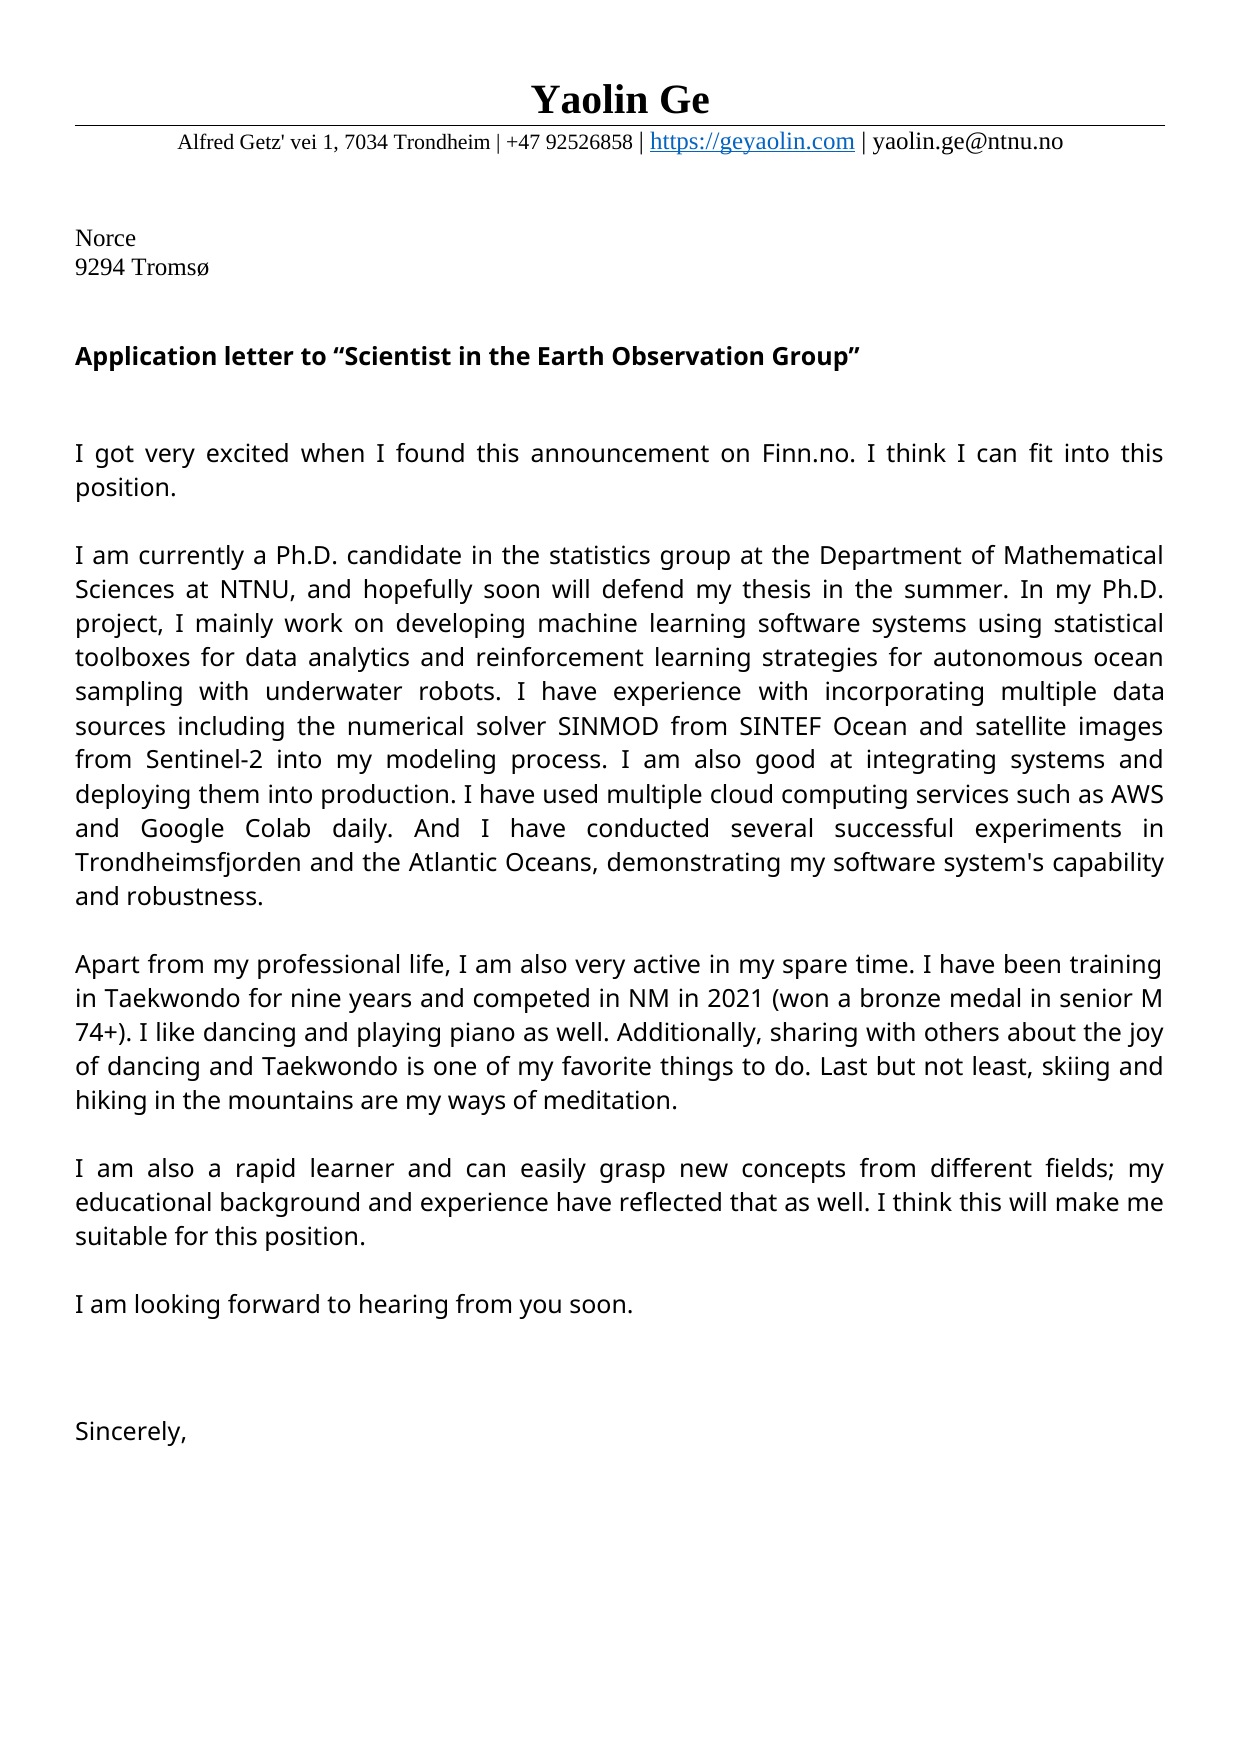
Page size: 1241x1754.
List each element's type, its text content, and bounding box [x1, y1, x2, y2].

text Application letter to “Scientist in the Earth Observation Group” [75, 338, 1165, 372]
text Alfred Getz' vei 1, 7034 Trondheim | +47 92526858 | https://geyaolin.com | yaolin.ge@ntnu.no [75, 126, 1165, 155]
text Apart from my professional life, I am also very active in my spare time. I have been training in Taekwondo for nine years and competed in NM in 2021 (won a bronze medal in senior M 74+). I like dancing and playing piano as well. Additionally, sharing with others about the joy of dancing and Taekwondo is one of my favorite things to do. Last but not least, skiing and hiking in the mountains are my ways of meditation. [75, 947, 1165, 1117]
text I got very excited when I found this announcement on Finn.no. I think I can fit into this position. [75, 436, 1165, 504]
text Norce [75, 223, 1165, 252]
text 9294 Tromsø [75, 252, 1165, 280]
text I am looking forward to hearing from you soon. [75, 1287, 1165, 1321]
text I am also a rapid learner and can easily grasp new concepts from different fields; my educational background and experience have reflected that as well. I think this will make me suitable for this position. [75, 1151, 1165, 1253]
text I am currently a Ph.D. candidate in the statistics group at the Department of Mathematical Sciences at NTNU, and hopefully soon will defend my thesis in the summer. In my Ph.D. project, I mainly work on developing machine learning software systems using statistical toolboxes for data analytics and reinforcement learning strategies for autonomous ocean sampling with underwater robots. I have experience with incorporating multiple data sources including the numerical solver SINMOD from SINTEF Ocean and satellite images from Sentinel-2 into my modeling process. I am also good at integrating systems and deploying them into production. I have used multiple cloud computing services such as AWS and Google Colab daily. And I have conducted several successful experiments in Trondheimsfjorden and the Atlantic Oceans, demonstrating my software system's capability and robustness. [75, 538, 1165, 912]
text Sincerely, [75, 1414, 1165, 1448]
text Yaolin Ge [75, 75, 1165, 125]
